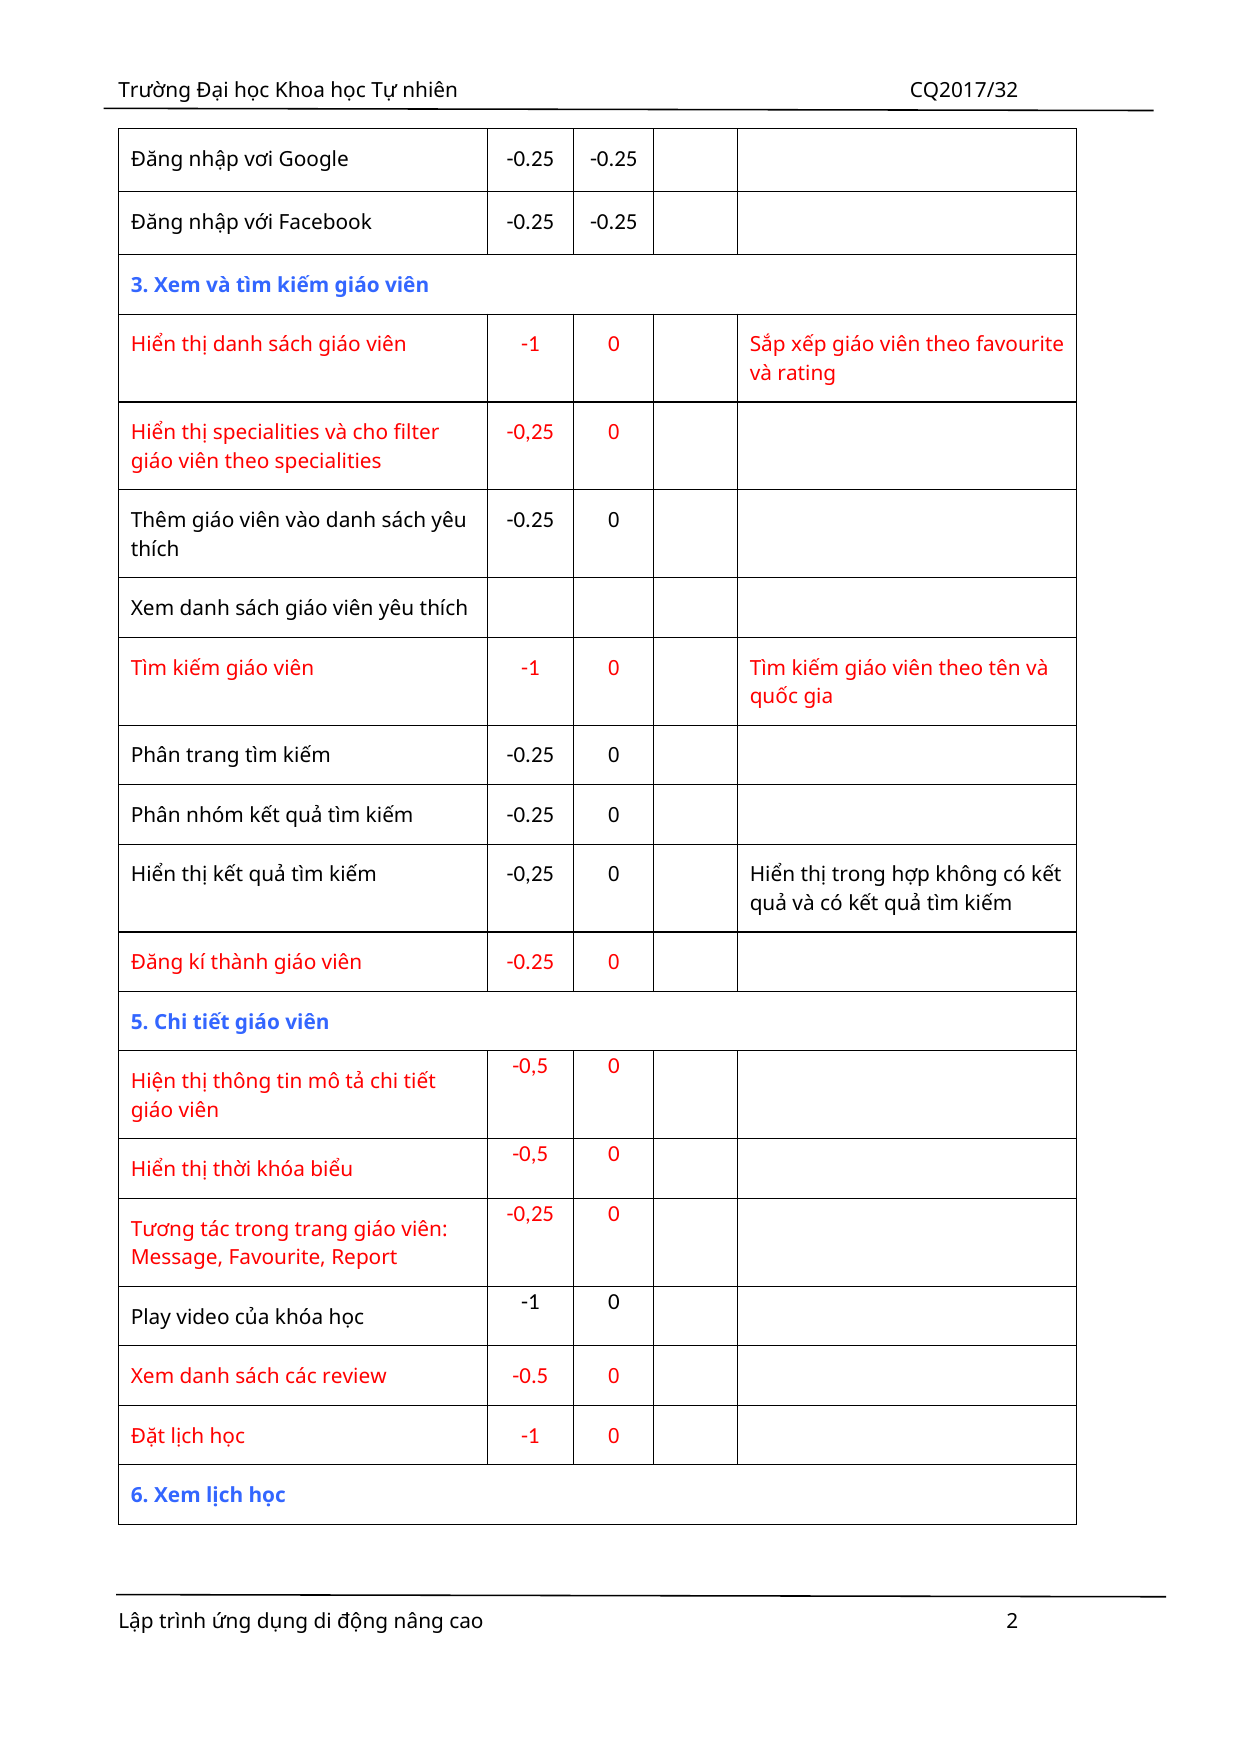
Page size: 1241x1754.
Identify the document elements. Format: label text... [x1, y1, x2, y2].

table_cell 0 [574, 403, 653, 489]
table_cell 0 [574, 1287, 653, 1345]
table_cell 3. Xem và tìm kiếm giáo viên [119, 255, 1076, 313]
table_cell Tìm kiếm giáo viên [119, 638, 487, 724]
table_cell -0.25 [574, 129, 653, 191]
table_cell 0 [574, 1406, 653, 1464]
table_cell Hiện thị thông tin mô tả chi tiết giáo viên [119, 1051, 487, 1138]
table_cell Hiển thị thời khóa biểu [119, 1139, 487, 1198]
table_cell [738, 1287, 1076, 1345]
table_cell Xem danh sách giáo viên yêu thích [119, 578, 487, 637]
table_cell [654, 785, 737, 843]
table_cell 5. Chi tiết giáo viên [119, 992, 1076, 1050]
table_cell [738, 726, 1076, 784]
table_cell 0 [574, 638, 653, 724]
table_cell [738, 129, 1076, 191]
table_cell -0.25 [488, 192, 573, 254]
table_cell [654, 192, 737, 254]
table_cell -0,5 [488, 1139, 573, 1198]
table_cell [738, 1346, 1076, 1405]
table_cell -0.25 [488, 933, 573, 991]
table_cell [654, 845, 737, 931]
table_cell Đăng kí thành giáo viên [119, 933, 487, 991]
table_cell [654, 129, 737, 191]
table_cell Tìm kiếm giáo viên theo tên và quốc gia [738, 638, 1076, 724]
table_cell Play video của khóa học [119, 1287, 487, 1345]
table_cell [738, 403, 1076, 489]
table_cell 6. Xem lịch học [119, 1465, 1076, 1524]
table_cell [738, 1139, 1076, 1198]
table_cell [654, 1287, 737, 1345]
table_cell [738, 578, 1076, 637]
table_cell [738, 785, 1076, 843]
table_cell -0.25 [488, 726, 573, 784]
table_cell -0,5 [488, 1051, 573, 1138]
table_cell [738, 1199, 1076, 1286]
table_cell Đăng nhập với Facebook [119, 192, 487, 254]
table_cell Phân trang tìm kiếm [119, 726, 487, 784]
table_cell [654, 1139, 737, 1198]
table_cell 0 [574, 1346, 653, 1405]
table_cell 0 [574, 785, 653, 843]
table_cell 0 [574, 1051, 653, 1138]
table_cell [738, 1051, 1076, 1138]
table_cell Phân nhóm kết quả tìm kiếm [119, 785, 487, 843]
table_cell [654, 490, 737, 577]
table_cell 0 [574, 845, 653, 931]
table_cell 0 [574, 1199, 653, 1286]
table_cell Hiển thị danh sách giáo viên [119, 315, 487, 401]
table_cell Xem danh sách các review [119, 1346, 487, 1405]
table_cell [654, 638, 737, 724]
table_cell [738, 1406, 1076, 1464]
table_cell [738, 933, 1076, 991]
table_cell [654, 1051, 737, 1138]
table_cell -1 [488, 315, 573, 401]
table_cell Sắp xếp giáo viên theo favourite và rating [738, 315, 1076, 401]
table_cell -1 [488, 1287, 573, 1345]
table_cell Hiển thị kết quả tìm kiếm [119, 845, 487, 931]
table_cell -0,25 [488, 845, 573, 931]
table_cell [488, 578, 573, 637]
table_cell Hiển thị specialities và cho filter giáo viên theo specialities [119, 403, 487, 489]
table_cell 0 [574, 315, 653, 401]
table_cell -0.25 [488, 785, 573, 843]
table_cell 0 [574, 726, 653, 784]
table_cell 0 [574, 933, 653, 991]
table_cell [574, 578, 653, 637]
table_cell Tương tác trong trang giáo viên: Message, Favourite, Report [119, 1199, 487, 1286]
table_cell [738, 192, 1076, 254]
table_cell -0.25 [488, 490, 573, 577]
table_cell -0.5 [488, 1346, 573, 1405]
table_cell -1 [488, 638, 573, 724]
table_cell [654, 315, 737, 401]
table_cell [654, 1199, 737, 1286]
table_cell [654, 1346, 737, 1405]
table_cell 0 [574, 490, 653, 577]
table_cell -0,25 [488, 1199, 573, 1286]
table_cell Thêm giáo viên vào danh sách yêu thích [119, 490, 487, 577]
table_cell [654, 403, 737, 489]
table_cell [654, 726, 737, 784]
table_cell -0,25 [488, 403, 573, 489]
table_cell 0 [574, 1139, 653, 1198]
table_cell -1 [488, 1406, 573, 1464]
table_cell [738, 490, 1076, 577]
table_cell [654, 933, 737, 991]
table_cell Đặt lịch học [119, 1406, 487, 1464]
table_cell Đăng nhập vơi Google [119, 129, 487, 191]
table_cell -0.25 [574, 192, 653, 254]
table_cell [654, 1406, 737, 1464]
table_cell -0.25 [488, 129, 573, 191]
table_cell [654, 578, 737, 637]
table_cell Hiển thị trong hợp không có kết quả và có kết quả tìm kiếm [738, 845, 1076, 931]
